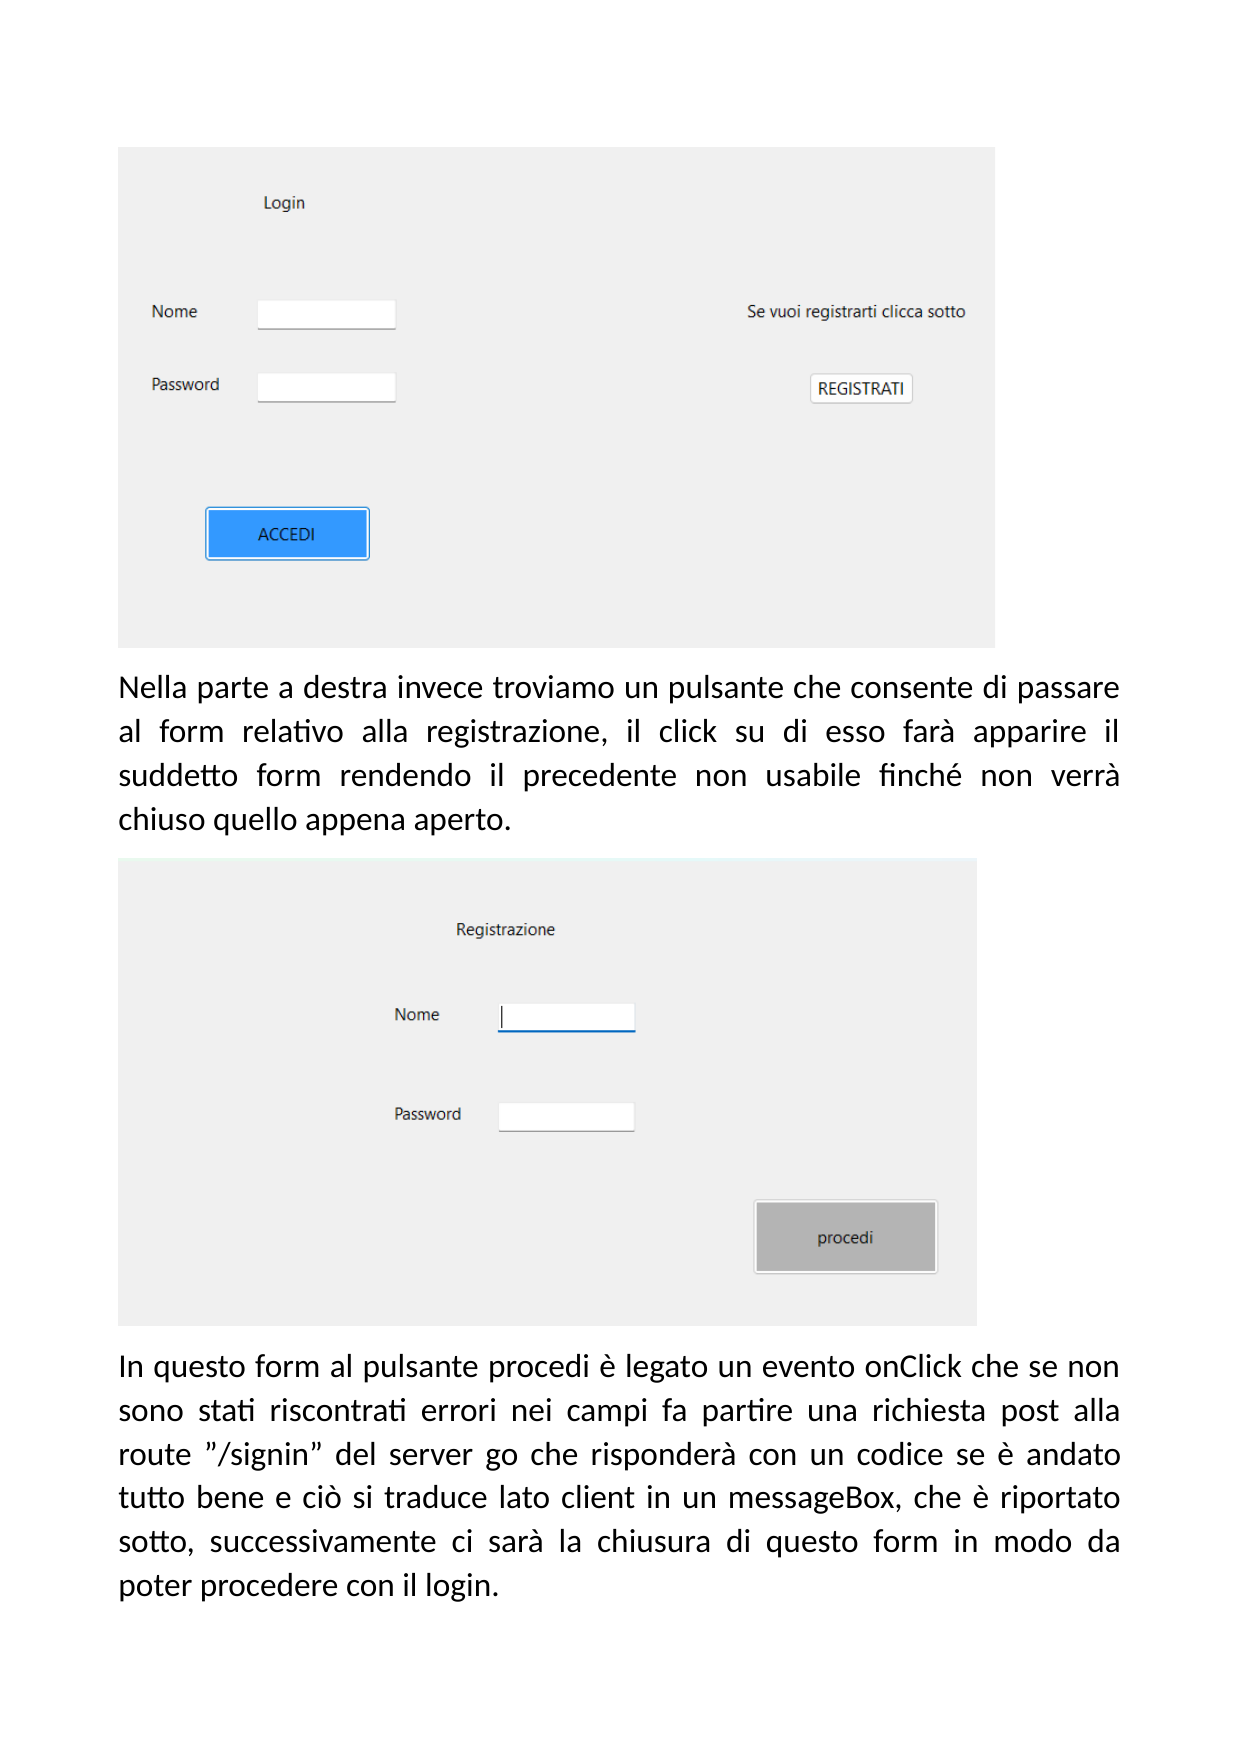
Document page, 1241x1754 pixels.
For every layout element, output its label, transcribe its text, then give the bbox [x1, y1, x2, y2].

picture [118, 147, 995, 648]
picture [118, 858, 977, 1326]
text Nella parte a destra invece troviamo un pulsante che consente di passare al form relativo alla registrazione, il click su di esso farà apparire il suddetto form rendendo il precedente non usabile finché non verrà chiuso quello appena aperto. [118, 666, 1122, 839]
text In questo form al pulsante procedi è legato un evento onClick che se non sono stati riscontrati errori nei campi fa partire una richiesta post alla route ”/signin” del server go che risponderà con un codice se è andato tutto bene e ciò si traduce lato client in un messageBox, che è riportato sotto, successivamente ci sarà la chiusura di questo form in modo da poter procedere con il login. [118, 1345, 1122, 1605]
